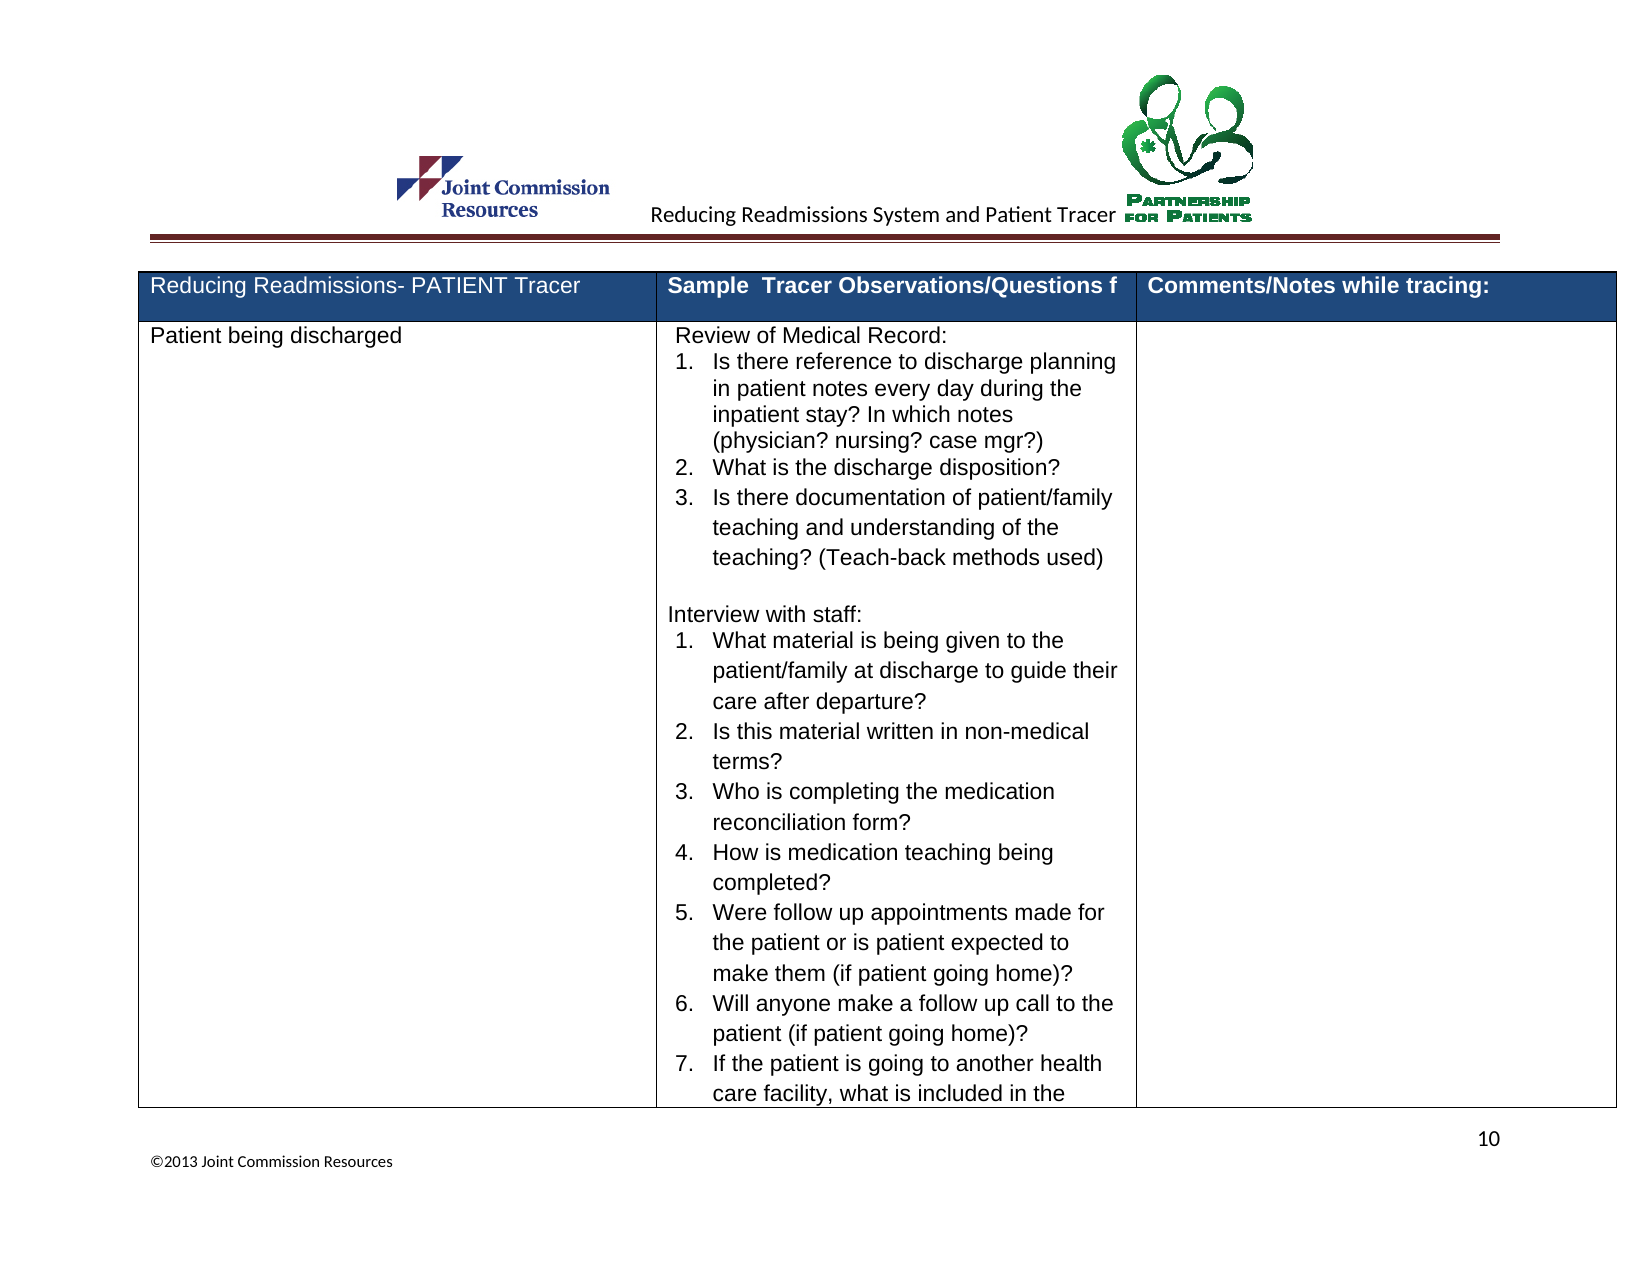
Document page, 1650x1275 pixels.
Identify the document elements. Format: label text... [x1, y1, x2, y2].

table_cell [1137, 322, 1616, 1107]
table_cell Patient being discharged [139, 322, 656, 1107]
picture [397, 156, 651, 222]
table_header Comments/Notes while tracing: [1137, 273, 1616, 321]
table_header Sample Tracer Observations/Questions f [657, 273, 1136, 321]
picture [1122, 75, 1253, 222]
table_header Reducing Readmissions- PATIENT Tracer [139, 273, 656, 321]
